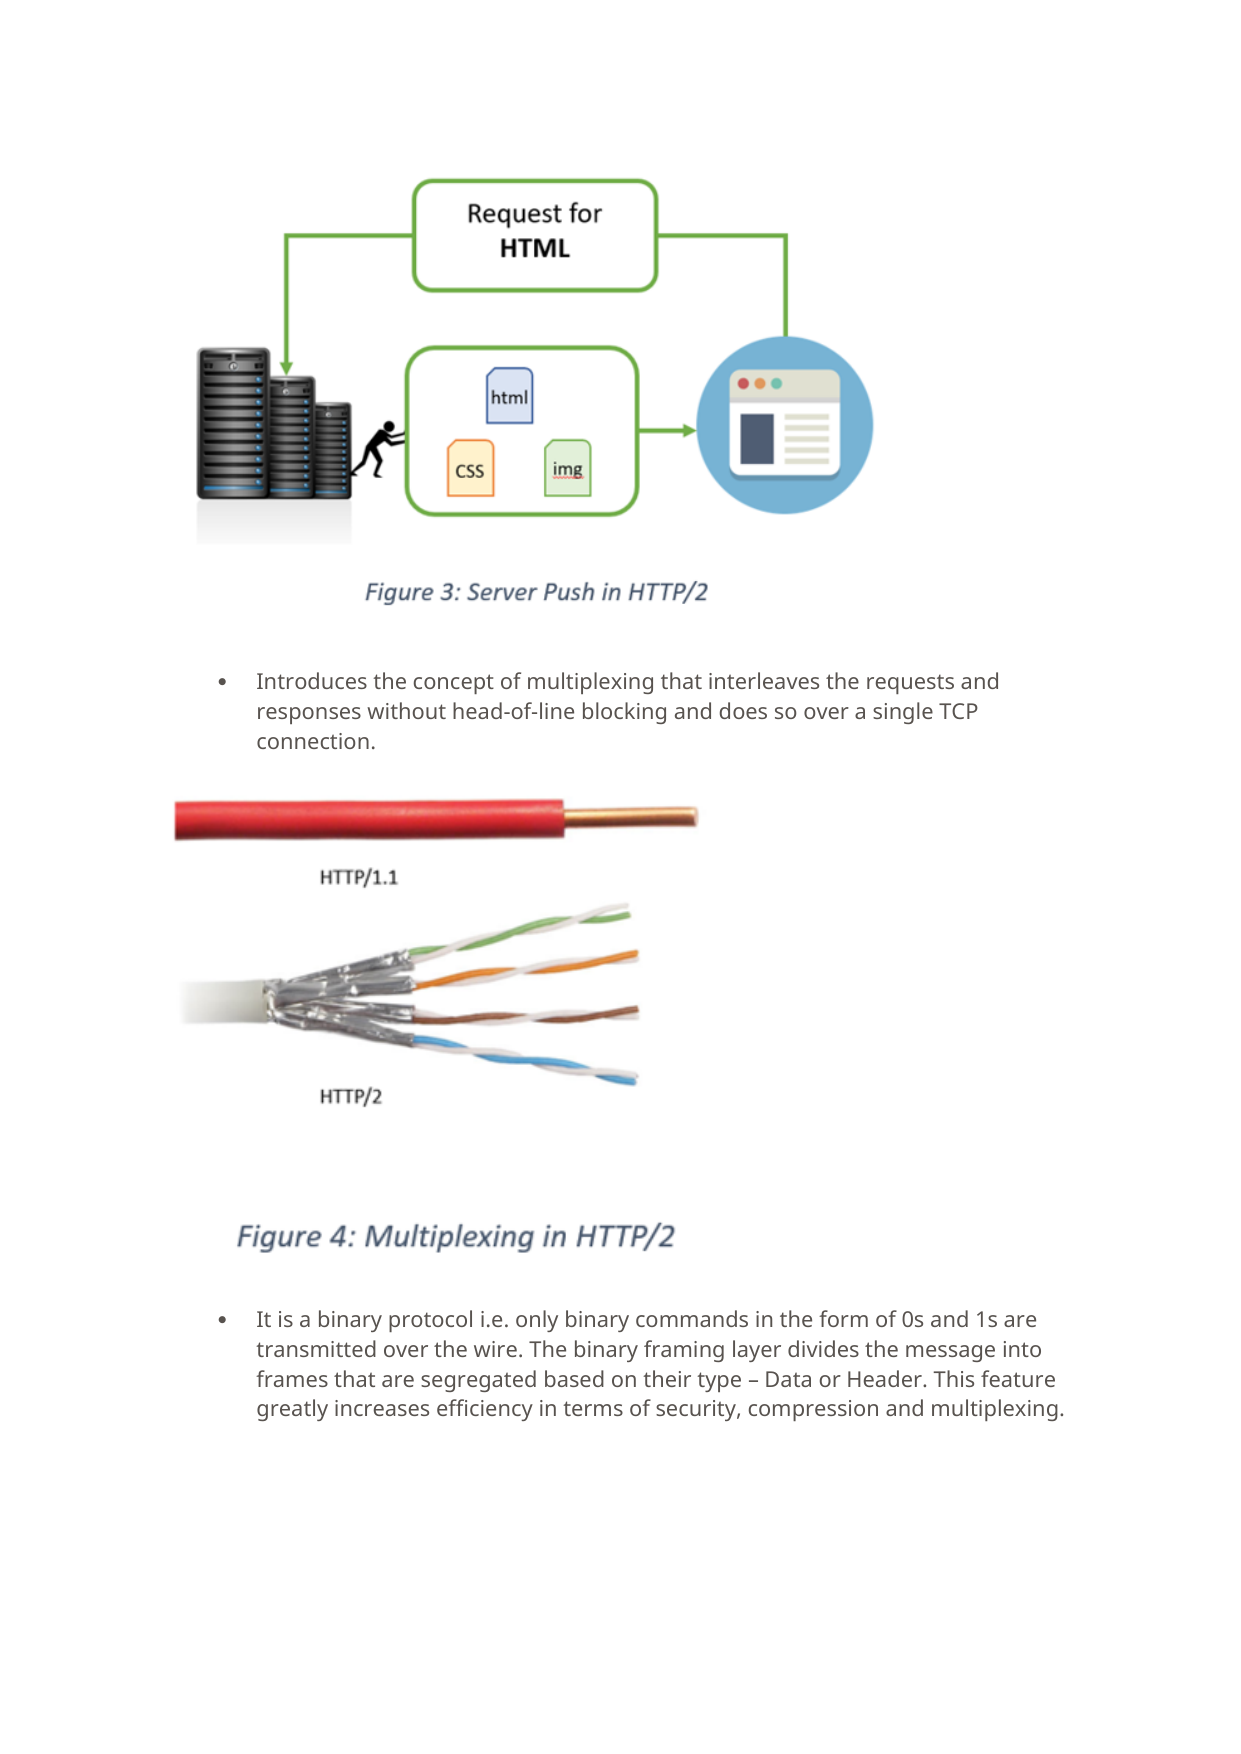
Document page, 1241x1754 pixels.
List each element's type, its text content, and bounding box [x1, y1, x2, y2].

list It is a binary protocol i.e. only binary commands in the form of 0s and 1s are transmitted over the wire. The binary framing layer divides the message into frames that are segregated based on their type – Data or Header. This feature greatly increases efficiency in terms of security, compression and multiplexing. [219, 1304, 1090, 1423]
picture [150, 755, 713, 1281]
list Introduces the concept of multiplexing that interleaves the requests and responses without head-of-line blocking and does so over a single TCP connection. [219, 666, 1090, 756]
picture [150, 150, 901, 643]
